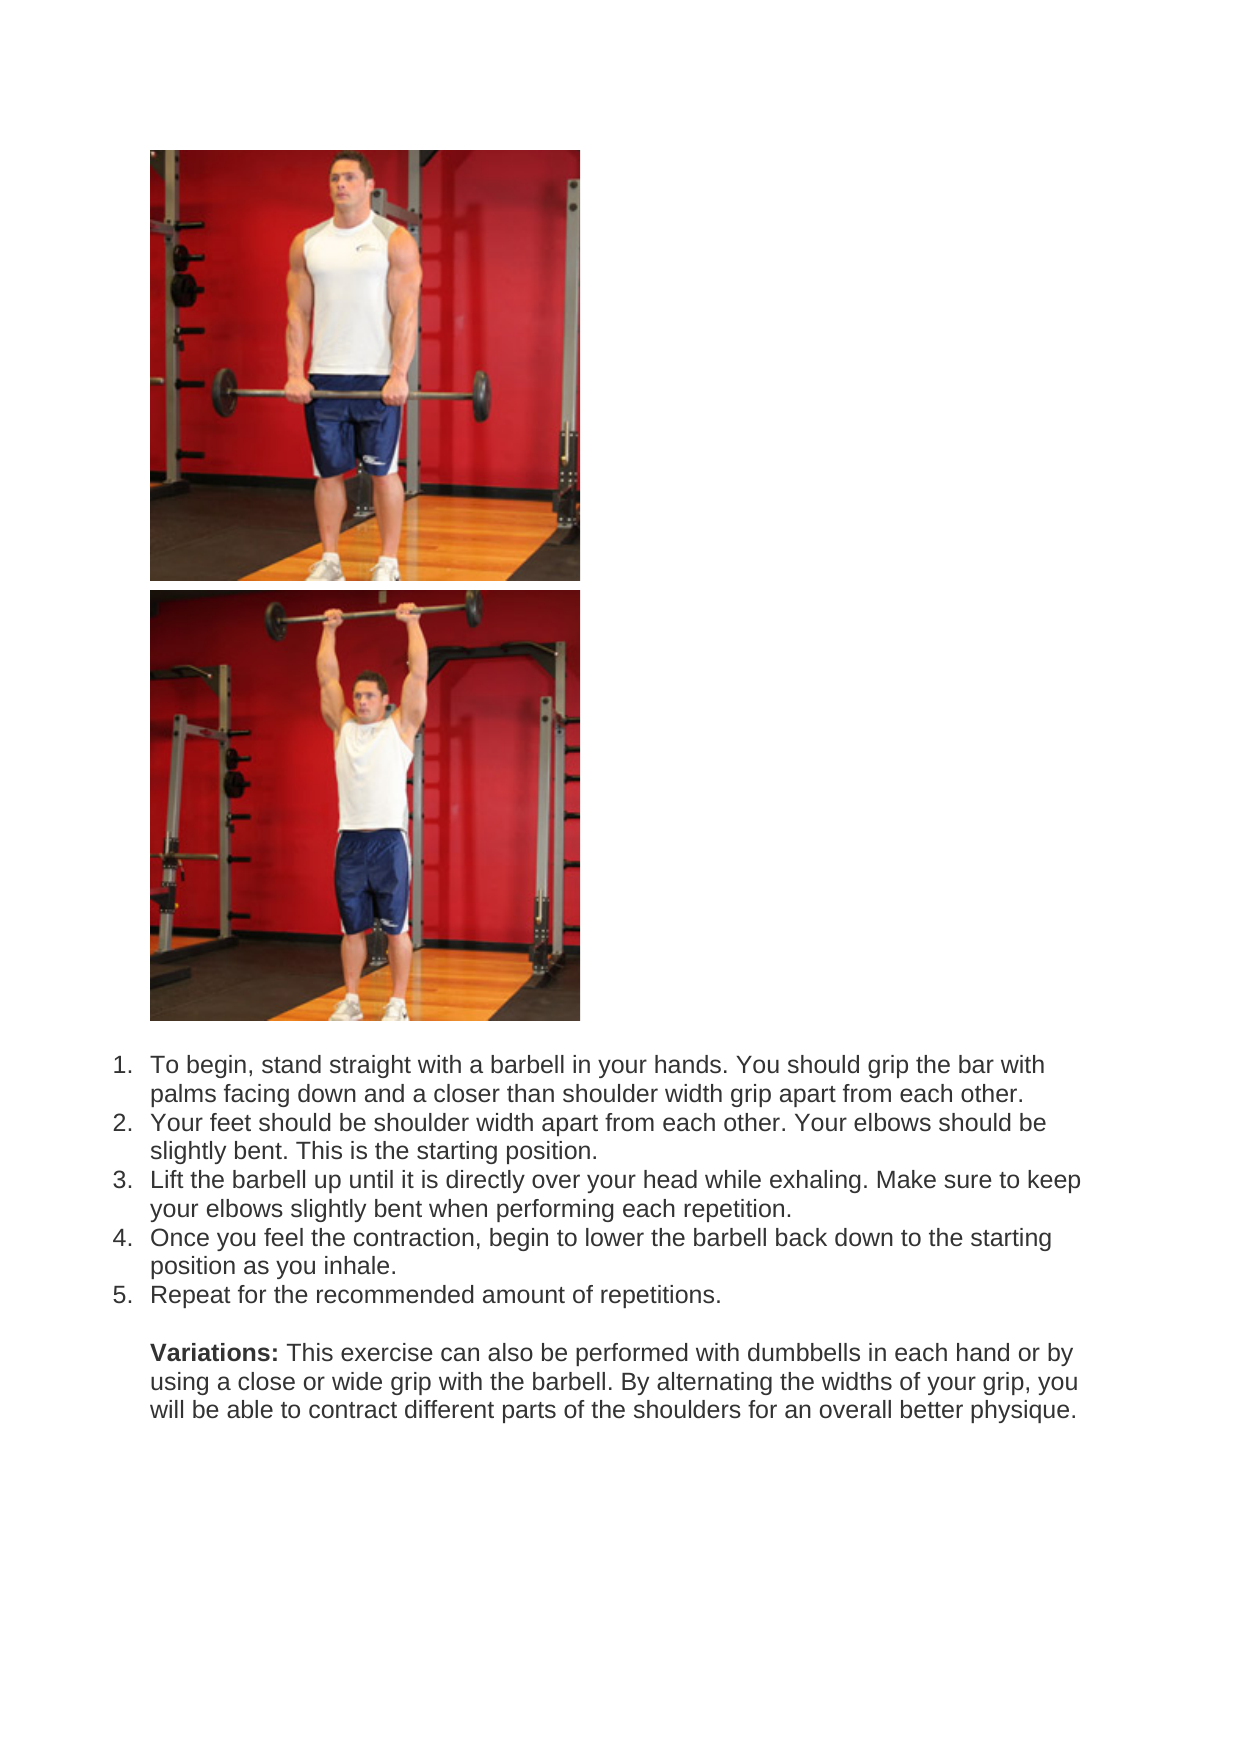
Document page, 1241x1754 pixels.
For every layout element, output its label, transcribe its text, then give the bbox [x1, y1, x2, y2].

picture [150, 590, 581, 1021]
list To begin, stand straight with a barbell in your hands. You should grip the bar with palms facing down and a closer than shoulder width grip apart from each other. [112, 1050, 1090, 1107]
list Your feet should be shoulder width apart from each other. Your elbows should be slightly bent. This is the starting position. [112, 1107, 1090, 1165]
list Repeat for the recommended amount of repetitions. [112, 1280, 1090, 1309]
list Once you feel the contraction, begin to lower the barbell back down to the starting position as you inhale. [112, 1222, 1090, 1280]
picture [150, 150, 581, 581]
text Variations: This exercise can also be performed with dumbbells in each hand or by using a close or wide grip with the barbell. By alternating the widths of your grip, you will be able to contract different parts of the shoulders for an overall better physique. [150, 1338, 1090, 1424]
list Lift the barbell up until it is directly over your head while exhaling. Make sure to keep your elbows slightly bent when performing each repetition. [112, 1165, 1090, 1222]
